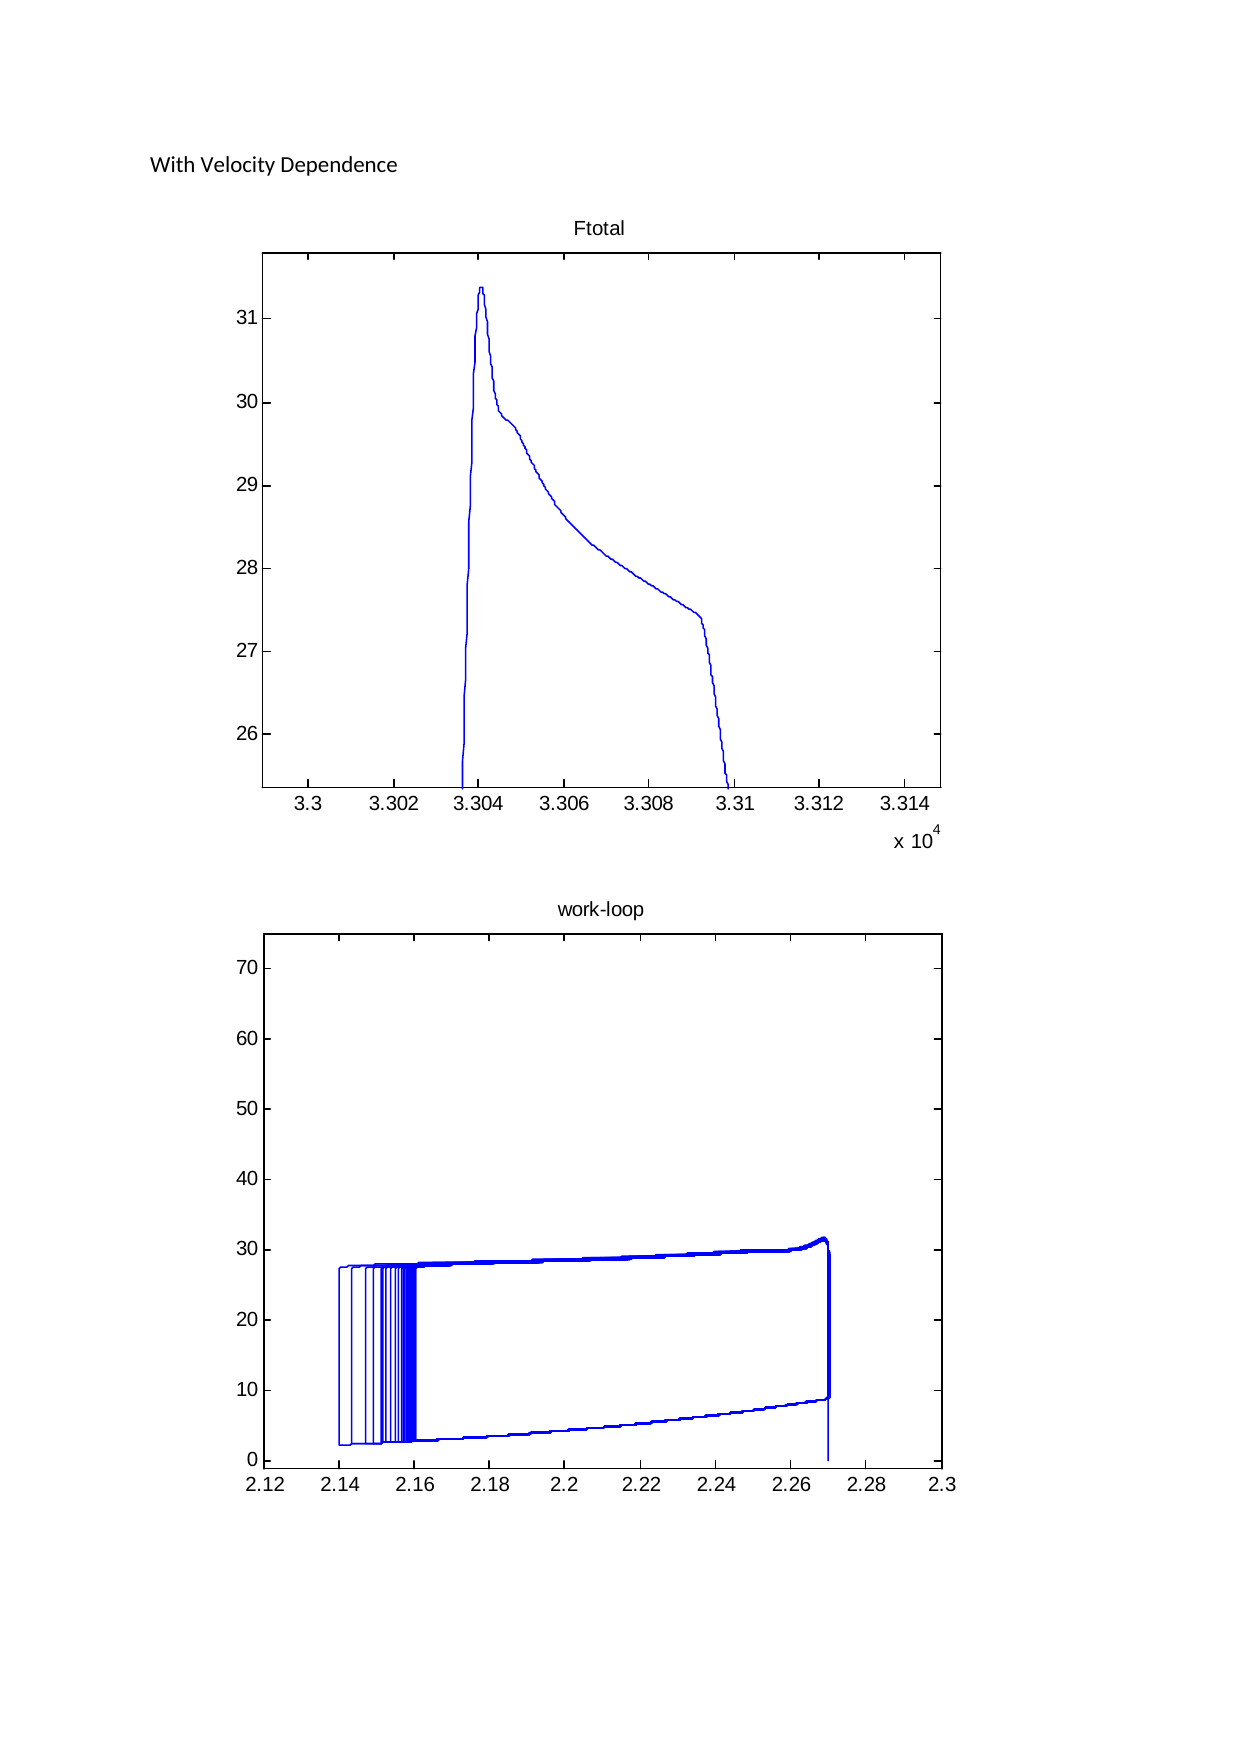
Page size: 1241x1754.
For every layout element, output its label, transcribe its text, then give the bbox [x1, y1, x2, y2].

text With Velocity Dependence [150, 150, 1090, 178]
